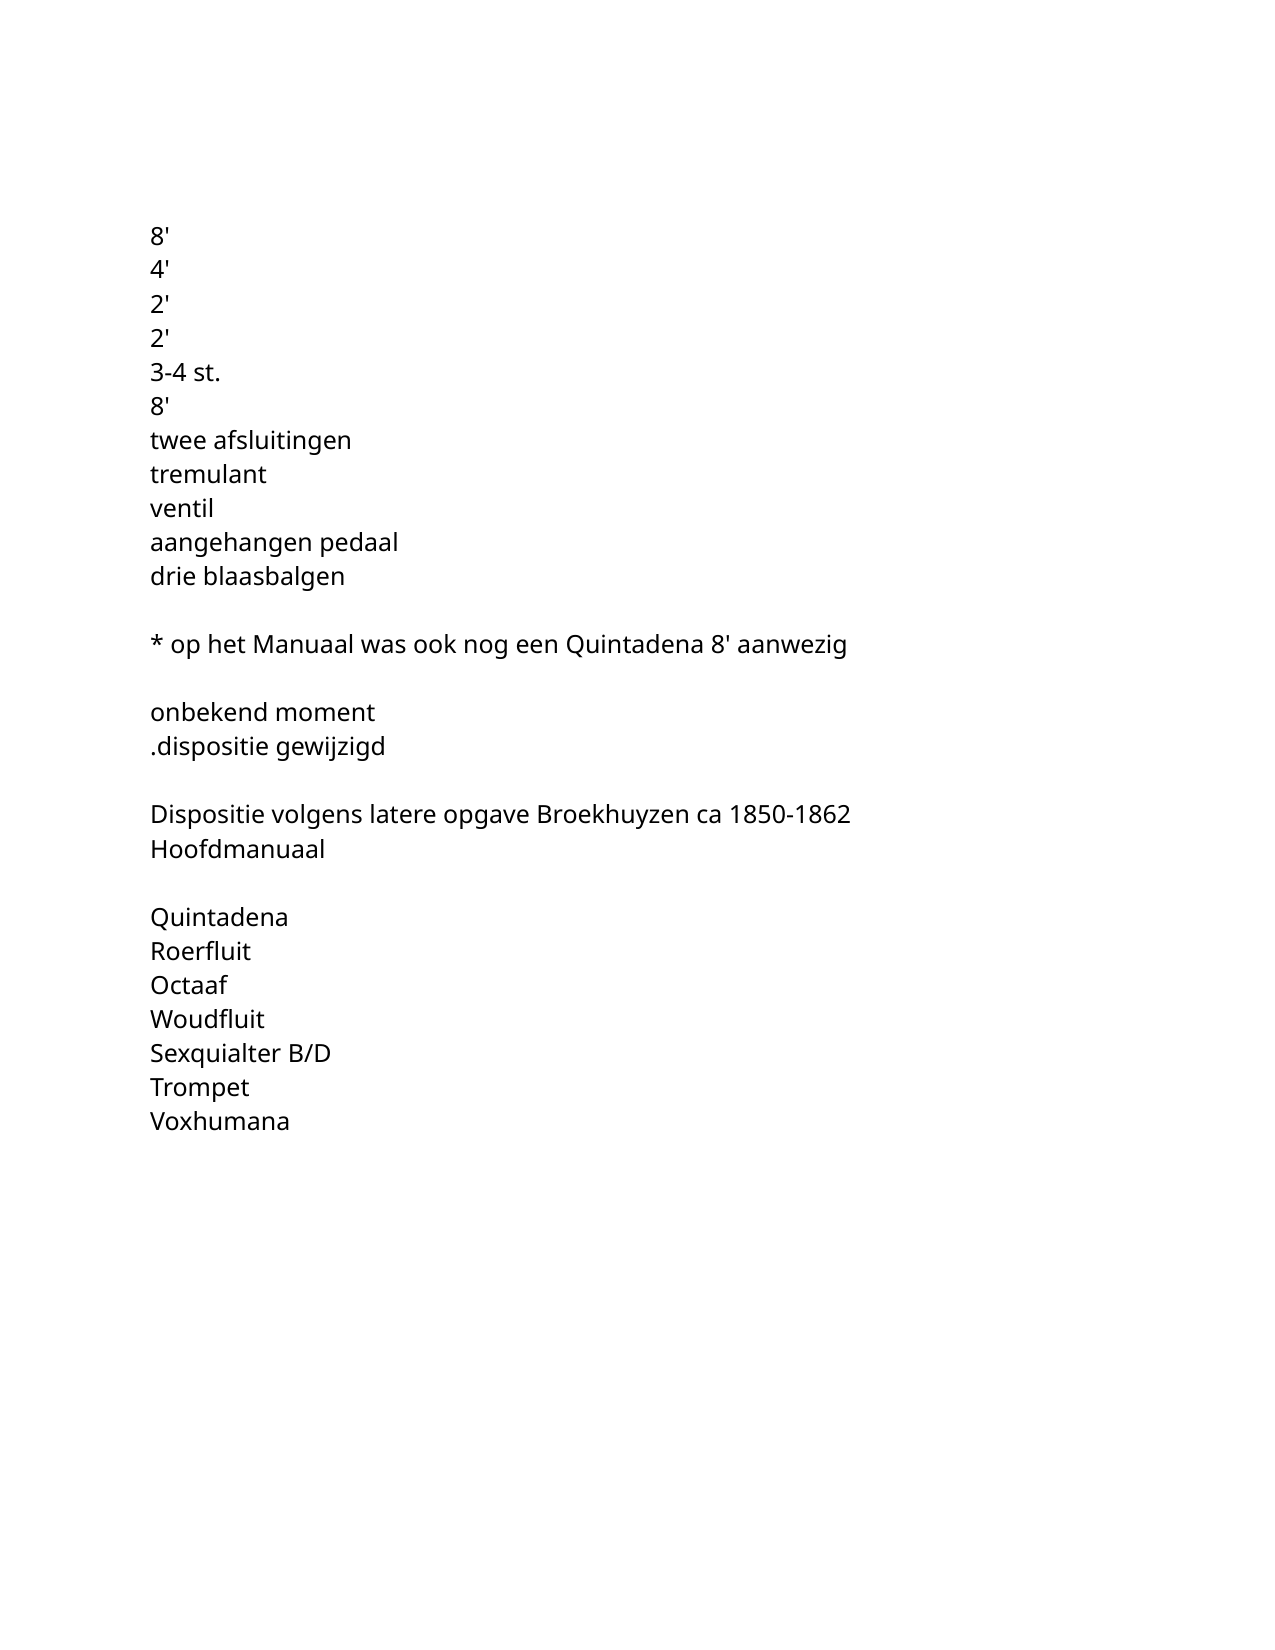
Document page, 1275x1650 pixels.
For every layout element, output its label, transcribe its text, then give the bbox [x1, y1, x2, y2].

text Dispositie volgens latere opgave Broekhuyzen ca 1850-1862 [150, 797, 1125, 831]
text Voxhumana [150, 1104, 1125, 1138]
text twee afsluitingen [150, 422, 1125, 457]
text * op het Manuaal was ook nog een Quintadena 8' aanwezig [150, 627, 1125, 661]
text Roerfluit [150, 933, 1125, 967]
text Woudfluit [150, 1002, 1125, 1036]
text Trompet [150, 1070, 1125, 1104]
text 3-4 st. [150, 354, 1125, 388]
text drie blaasbalgen [150, 559, 1125, 593]
text 8' [150, 388, 1125, 422]
text 2' [150, 286, 1125, 320]
text aangehangen pedaal [150, 525, 1125, 559]
text 4' [150, 252, 1125, 286]
text Hoofdmanuaal [150, 831, 1125, 865]
text Quintadena [150, 899, 1125, 933]
text onbekend moment [150, 695, 1125, 729]
text tremulant [150, 457, 1125, 491]
text 2' [150, 320, 1125, 354]
text Octaaf [150, 967, 1125, 1002]
text .dispositie gewijzigd [150, 729, 1125, 763]
text Sexquialter B/D [150, 1036, 1125, 1070]
text 8' [150, 218, 1125, 252]
text ventil [150, 491, 1125, 525]
